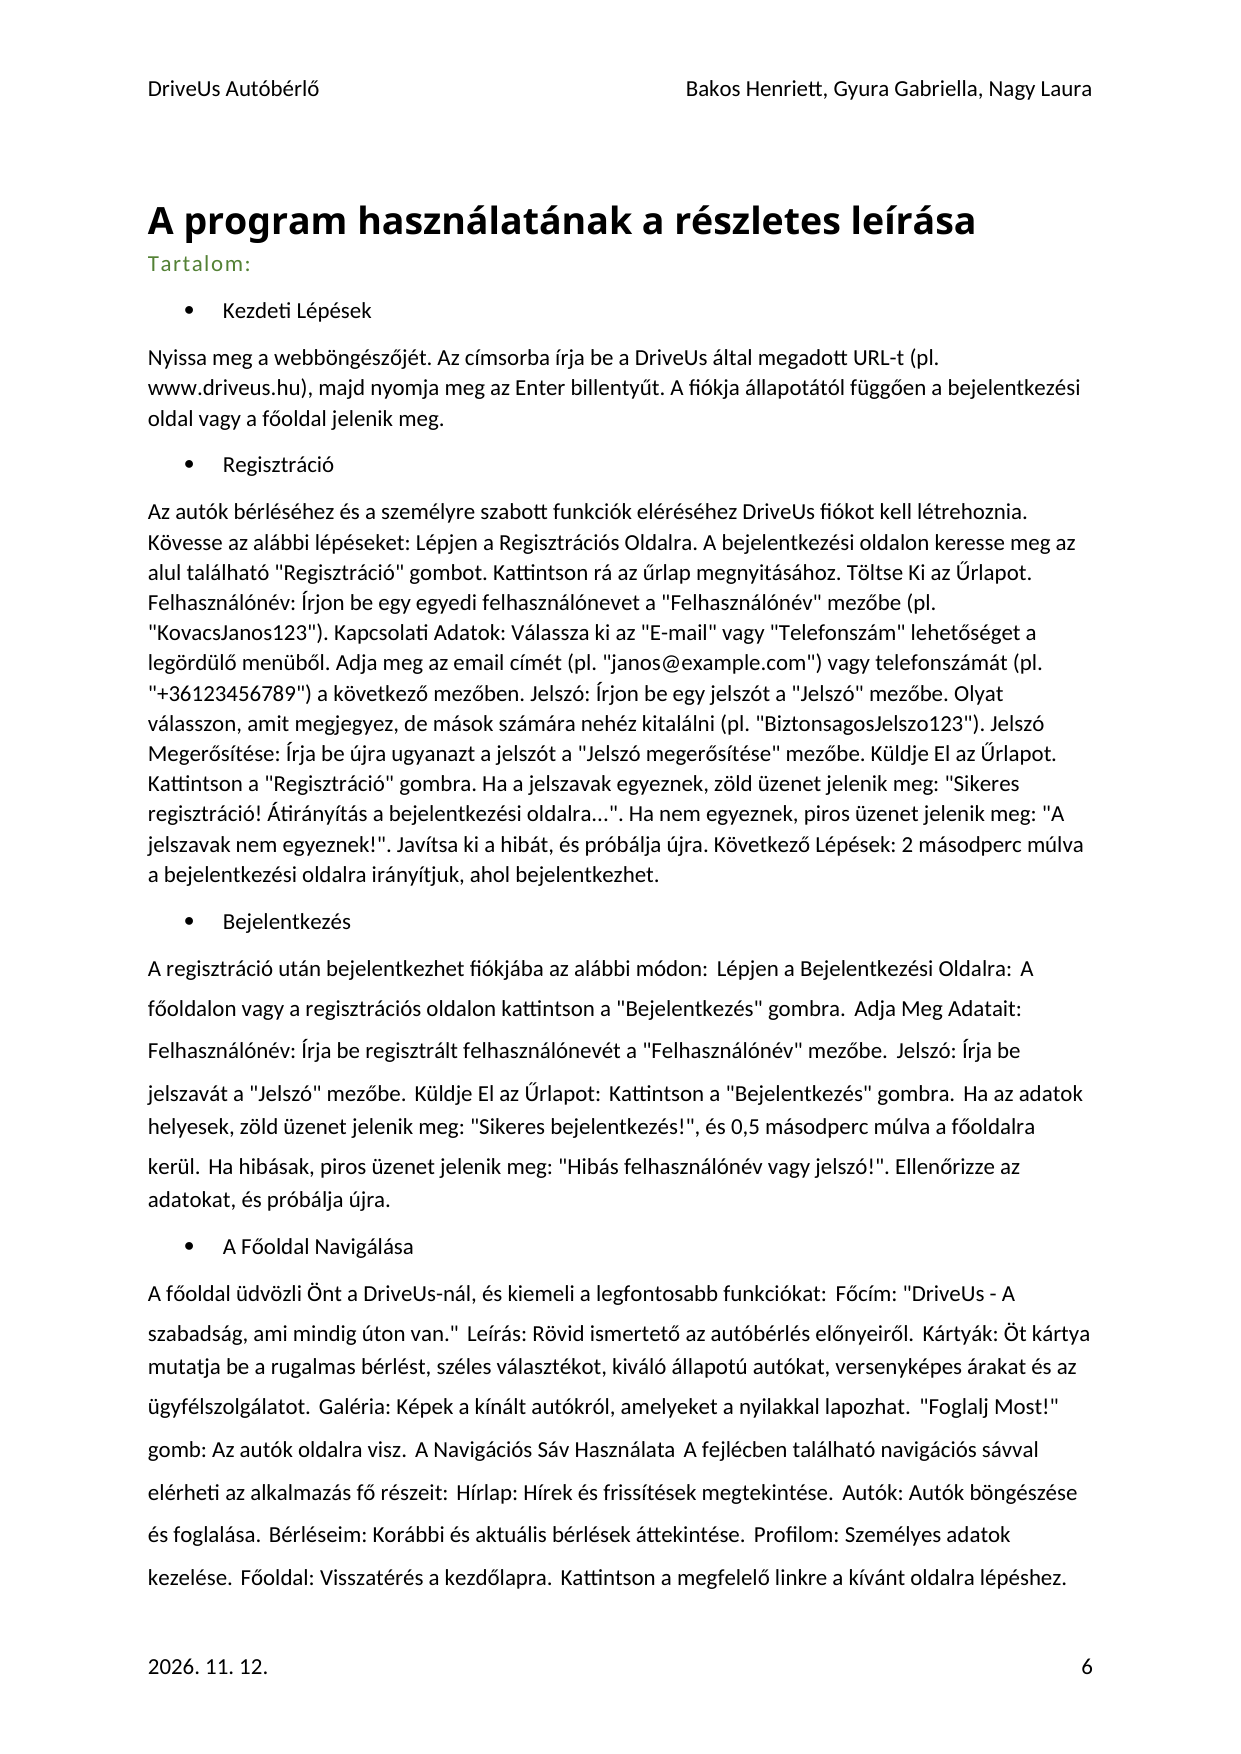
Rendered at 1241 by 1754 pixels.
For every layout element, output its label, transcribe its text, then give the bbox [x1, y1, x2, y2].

list Kezdeti Lépések [185, 296, 1093, 324]
subtitle A program használatának a részletes leírása [148, 194, 1093, 246]
text A főoldal üdvözli Önt a DriveUs-nál, és kiemeli a legfontosabb funkciókat: Főcím: "DriveUs - A szabadság, ami mindig úton van." Leírás: Rövid ismertető az autóbérlés előnyeiről. Kártyák: Öt kártya mutatja be a rugalmas bérlést, széles választékot, kiváló állapotú autókat, versenyképes árakat és az ügyfélszolgálatot. Galéria: Képek a kínált autókról, amelyeket a nyilakkal lapozhat. "Foglalj Most!" gomb: Az autók oldalra visz. A Navigációs Sáv Használata A fejlécben található navigációs sávval elérheti az alkalmazás fő részeit: Hírlap: Hírek és frissítések megtekintése. Autók: Autók böngészése és foglalása. Bérléseim: Korábbi és aktuális bérlések áttekintése. Profilom: Személyes adatok kezelése. Főoldal: Visszatérés a kezdőlapra. Kattintson a megfelelő linkre a kívánt oldalra lépéshez. [148, 1279, 1093, 1594]
text Az autók bérléséhez és a személyre szabott funkciók eléréséhez DriveUs fiókot kell létrehoznia. Kövesse az alábbi lépéseket: Lépjen a Regisztrációs Oldalra. A bejelentkezési oldalon keresse meg az alul található "Regisztráció" gombot. Kattintson rá az űrlap megnyitásához. Töltse Ki az Űrlapot. Felhasználónév: Írjon be egy egyedi felhasználónevet a "Felhasználónév" mezőbe (pl. "KovacsJanos123"). Kapcsolati Adatok: Válassza ki az "E-mail" vagy "Telefonszám" lehetőséget a legördülő menüből. Adja meg az email címét (pl. "janos@example.com") vagy telefonszámát (pl. "+36123456789") a következő mezőben. Jelszó: Írjon be egy jelszót a "Jelszó" mezőbe. Olyat válasszon, amit megjegyez, de mások számára nehéz kitalálni (pl. "BiztonsagosJelszo123"). Jelszó Megerősítése: Írja be újra ugyanazt a jelszót a "Jelszó megerősítése" mezőbe. Küldje El az Űrlapot. Kattintson a "Regisztráció" gombra. Ha a jelszavak egyeznek, zöld üzenet jelenik meg: "Sikeres regisztráció! Átirányítás a bejelentkezési oldalra...". Ha nem egyeznek, piros üzenet jelenik meg: "A jelszavak nem egyeznek!". Javítsa ki a hibát, és próbálja újra. Következő Lépések: 2 másodperc múlva a bejelentkezési oldalra irányítjuk, ahol bejelentkezhet. [148, 497, 1093, 888]
subtitle Tartalom: [148, 249, 1093, 278]
text A regisztráció után bejelentkezhet fiókjába az alábbi módon: Lépjen a Bejelentkezési Oldalra: A főoldalon vagy a regisztrációs oldalon kattintson a "Bejelentkezés" gombra. Adja Meg Adatait: Felhasználónév: Írja be regisztrált felhasználónevét a "Felhasználónév" mezőbe. Jelszó: Írja be jelszavát a "Jelszó" mezőbe. Küldje El az Űrlapot: Kattintson a "Bejelentkezés" gombra. Ha az adatok helyesek, zöld üzenet jelenik meg: "Sikeres bejelentkezés!", és 0,5 másodperc múlva a főoldalra kerül. Ha hibásak, piros üzenet jelenik meg: "Hibás felhasználónév vagy jelszó!". Ellenőrizze az adatokat, és próbálja újra. [148, 954, 1093, 1213]
list A Főoldal Navigálása [185, 1232, 1093, 1260]
text Nyissa meg a webböngészőjét. Az címsorba írja be a DriveUs által megadott URL-t (pl. www.driveus.hu), majd nyomja meg az Enter billentyűt. A fiókja állapotától függően a bejelentkezési oldal vagy a főoldal jelenik meg. [148, 343, 1093, 432]
list Regisztráció [185, 451, 1093, 479]
list Bejelentkezés [185, 907, 1093, 935]
